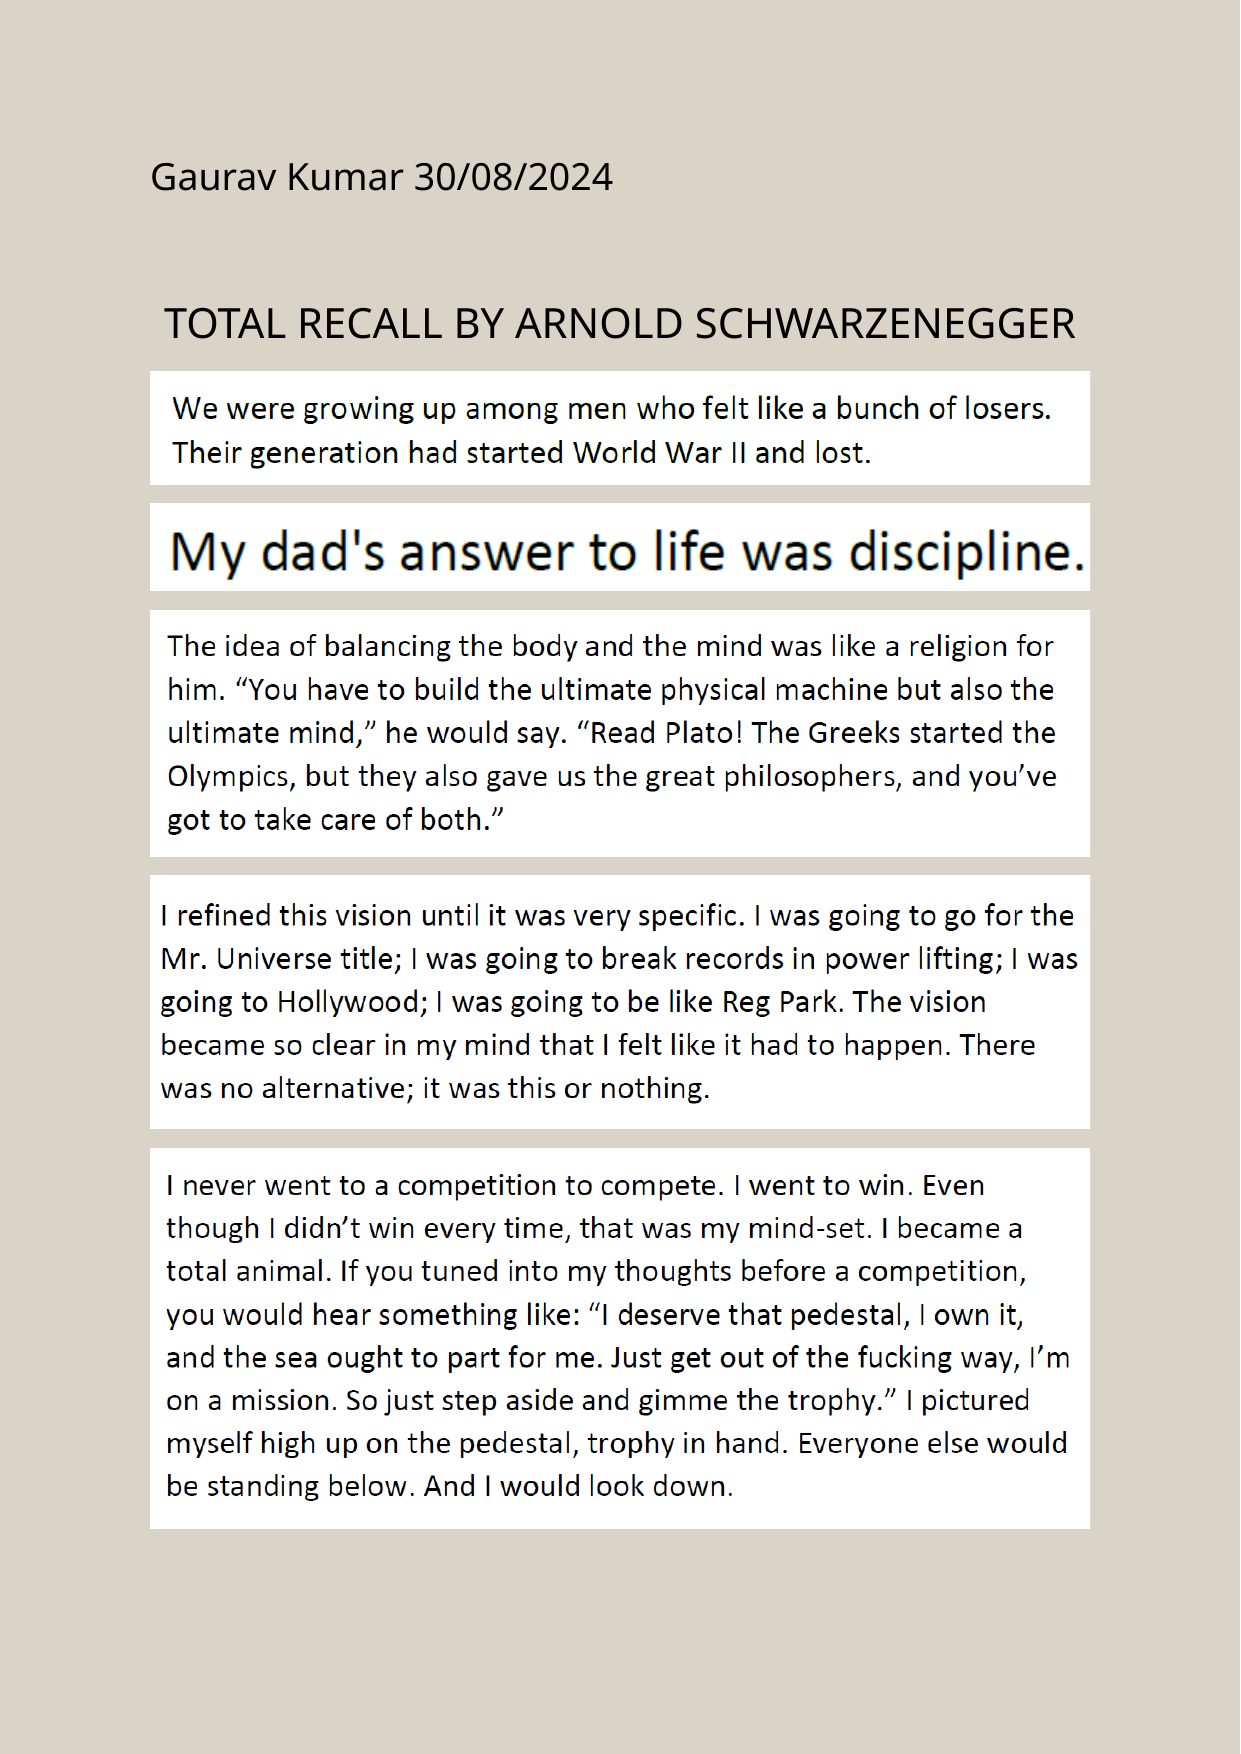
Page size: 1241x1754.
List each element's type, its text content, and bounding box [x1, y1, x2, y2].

text TOTAL RECALL BY ARNOLD SCHWARZENEGGER [150, 293, 1090, 350]
picture [150, 503, 1091, 591]
text Gaurav Kumar 30/08/2024 [150, 150, 1090, 201]
picture [150, 1148, 1091, 1529]
picture [150, 371, 1091, 485]
picture [150, 610, 1091, 857]
picture [150, 875, 1091, 1129]
